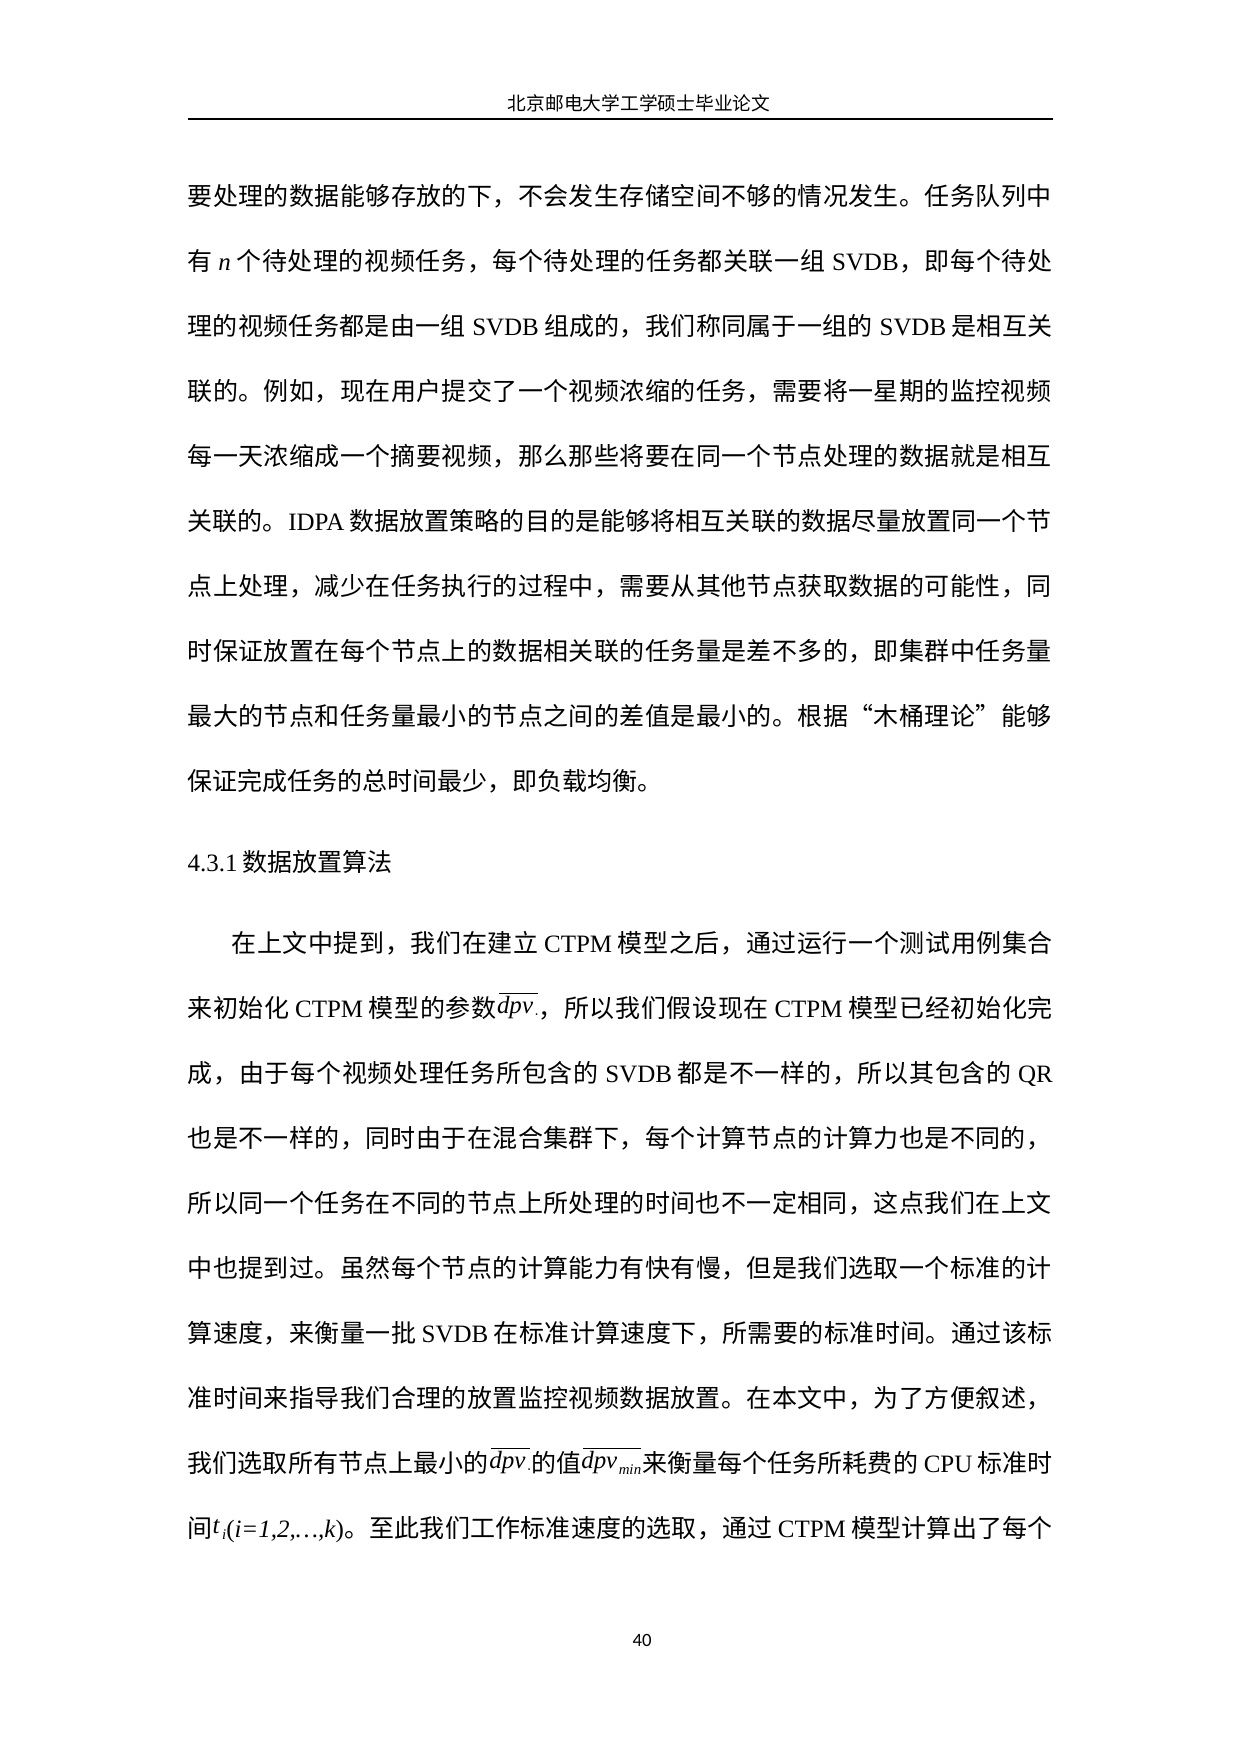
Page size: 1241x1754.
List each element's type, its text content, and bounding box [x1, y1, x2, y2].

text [187, 909, 1053, 1559]
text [187, 162, 1053, 812]
text 4.3.1数据放置算法 [187, 828, 1053, 893]
